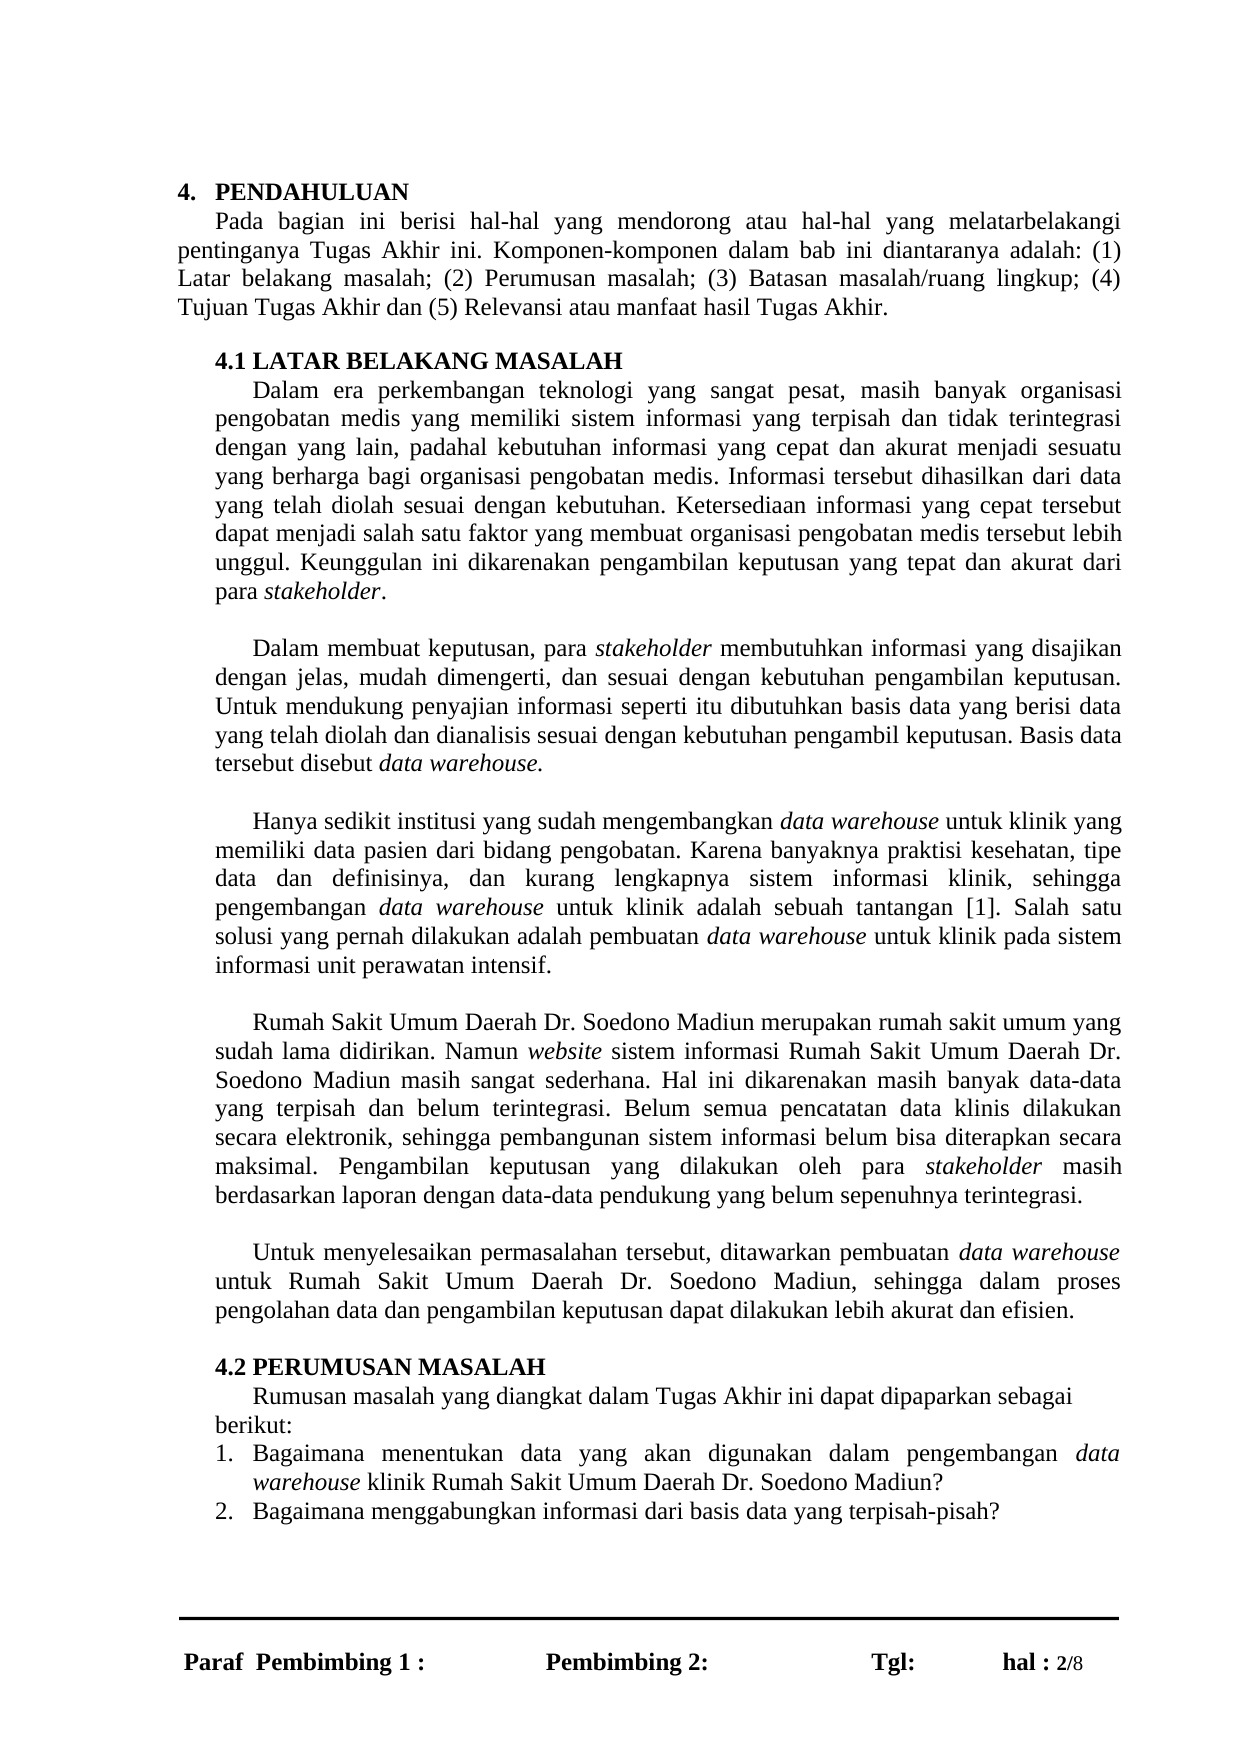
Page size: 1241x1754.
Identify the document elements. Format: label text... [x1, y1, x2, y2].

list Untuk menyelesaikan permasalahan tersebut, ditawarkan pembuatan data warehouse untuk Rumah Sakit Umum Daerah Dr. Soedono Madiun, sehingga dalam proses pengolahan data dan pengambilan keputusan dapat dilakukan lebih akurat dan efisien. [215, 1237, 1122, 1323]
list Bagaimana menggabungkan informasi dari basis data yang terpisah-pisah? [215, 1496, 1122, 1525]
text Pada bagian ini berisi hal-hal yang mendorong atau hal-hal yang melatarbelakangi pentinganya Tugas Akhir ini. Komponen-komponen dalam bab ini diantaranya adalah: (1) Latar belakang masalah; (2) Perumusan masalah; (3) Batasan masalah/ruang lingkup; (4) Tujuan Tugas Akhir dan (5) Relevansi atau manfaat hasil Tugas Akhir. [177, 206, 1122, 321]
list Dalam membuat keputusan, para stakeholder membutuhkan informasi yang disajikan dengan jelas, mudah dimengerti, dan sesuai dengan kebutuhan pengambilan keputusan. Untuk mendukung penyajian informasi seperti itu dibutuhkan basis data yang berisi data yang telah diolah dan dianalisis sesuai dengan kebutuhan pengambil keputusan. Basis data tersebut disebut data warehouse. [215, 633, 1122, 777]
list LATAR BELAKANG MASALAH [215, 346, 1122, 375]
list PERUMUSAN MASALAH [215, 1352, 1122, 1381]
list Hanya sedikit institusi yang sudah mengembangkan data warehouse untuk klinik yang memiliki data pasien dari bidang pengobatan. Karena banyaknya praktisi kesehatan, tipe data dan definisinya, dan kurang lengkapnya sistem informasi klinik, sehingga pengembangan data warehouse untuk klinik adalah sebuah tantangan . Salah satu solusi yang pernah dilakukan adalah pembuatan data warehouse untuk klinik pada sistem informasi unit perawatan intensif. [215, 806, 1122, 978]
list Bagaimana menentukan data yang akan digunakan dalam pengembangan data warehouse klinik Rumah Sakit Umum Daerah Dr. Soedono Madiun? [215, 1438, 1122, 1496]
list PENDAHULUAN [177, 177, 1122, 206]
list Dalam era perkembangan teknologi yang sangat pesat, masih banyak organisasi pengobatan medis yang memiliki sistem informasi yang terpisah dan tidak terintegrasi dengan yang lain, padahal kebutuhan informasi yang cepat dan akurat menjadi sesuatu yang berharga bagi organisasi pengobatan medis. Informasi tersebut dihasilkan dari data yang telah diolah sesuai dengan kebutuhan. Ketersediaan informasi yang cepat tersebut dapat menjadi salah satu faktor yang membuat organisasi pengobatan medis tersebut lebih unggul. Keunggulan ini dikarenakan pengambilan keputusan yang tepat dan akurat dari para stakeholder. [215, 375, 1122, 605]
list Rumah Sakit Umum Daerah Dr. Soedono Madiun merupakan rumah sakit umum yang sudah lama didirikan. Namun website sistem informasi Rumah Sakit Umum Daerah Dr. Soedono Madiun masih sangat sederhana. Hal ini dikarenakan masih banyak data-data yang terpisah dan belum terintegrasi. Belum semua pencatatan data klinis dilakukan secara elektronik, sehingga pembangunan sistem informasi belum bisa diterapkan secara maksimal. Pengambilan keputusan yang dilakukan oleh para stakeholder masih berdasarkan laporan dengan data-data pendukung yang belum sepenuhnya terintegrasi. [215, 1007, 1122, 1208]
list Rumusan masalah yang diangkat dalam Tugas Akhir ini dapat dipaparkan sebagai berikut: [215, 1381, 1122, 1438]
